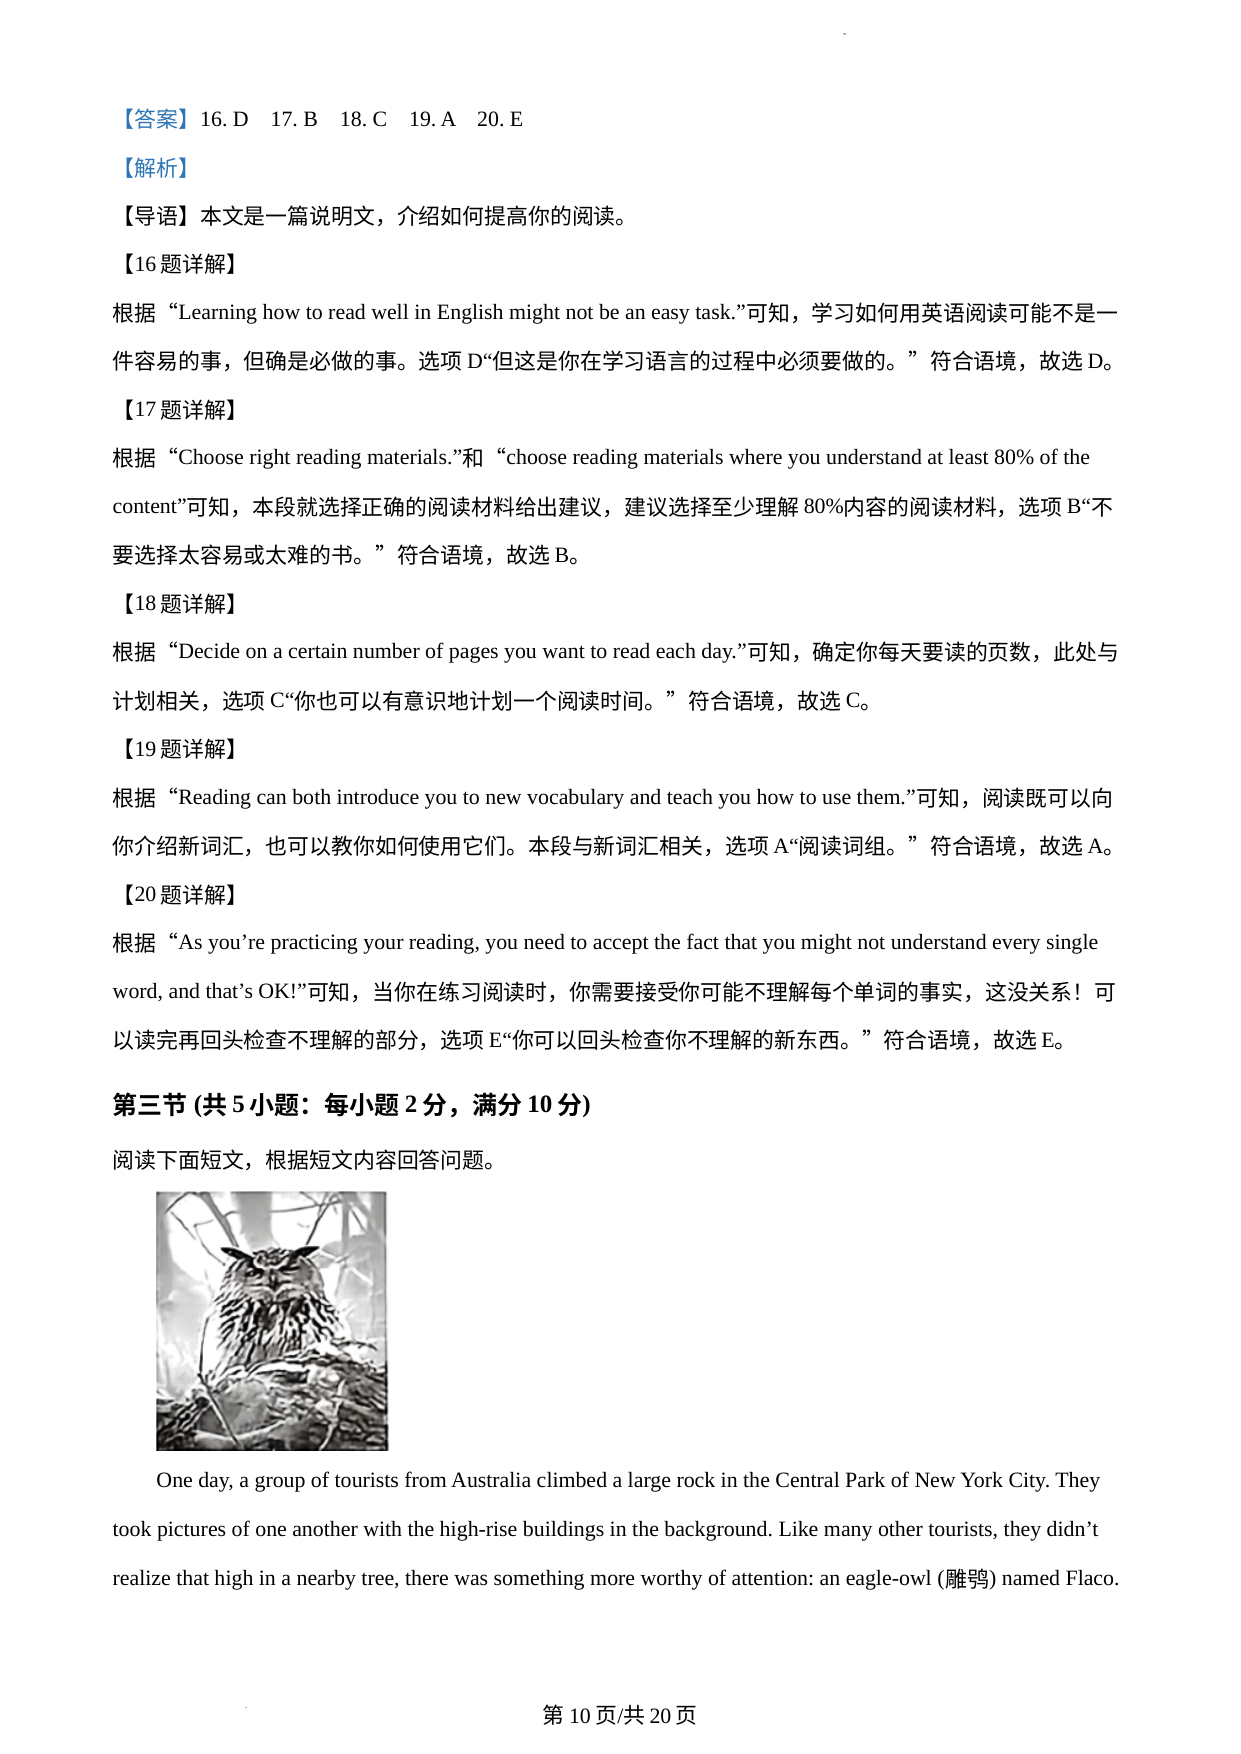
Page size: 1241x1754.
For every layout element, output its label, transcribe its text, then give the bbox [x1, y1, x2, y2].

text 根据“Decide on a certain number of pages you want to read each day.”可知，确定你每天要读的页数，此处与计划相关，选项C“你也可以有意识地计划一个阅读时间。”符合语境，故选C。 [112, 635, 1128, 716]
text 第三节 (共5小题：每小题2分，满分10分) [112, 1071, 1128, 1136]
text 根据“Learning how to read well in English might not be an easy task.”可知，学习如何用英语阅读可能不是一件容易的事，但确是必做的事。选项D“但这是你在学习语言的过程中必须要做的。”符合语境，故选D。 [112, 295, 1128, 376]
text 【16题详解】 [112, 247, 1128, 279]
text 【19题详解】 [112, 732, 1128, 764]
text 根据“Reading can both introduce you to new vocabulary and teach you how to use them.”可知，阅读既可以向你介绍新词汇，也可以教你如何使用它们。本段与新词汇相关，选项A“阅读词组。”符合语境，故选A。 [112, 780, 1128, 861]
text 【18题详解】 [112, 586, 1128, 619]
picture [156, 1191, 389, 1451]
text 【解析】 [112, 150, 1128, 183]
text 阅读下面短文，根据短文内容回答问题。 [112, 1143, 1128, 1175]
text 根据“Choose right reading materials.”和“choose reading materials where you understand at least 80% of the content”可知，本段就选择正确的阅读材料给出建议，建议选择至少理解80%内容的阅读材料，选项B“不要选择太容易或太难的书。”符合语境，故选B。 [112, 441, 1128, 571]
text One day, a group of tourists from Australia climbed a large rock in the Central Park of New York City. They took pictures of one another with the high-rise buildings in the background. Like many other tourists, they didn’t realize that high in a nearby tree, there was something more worthy of attention: an eagle-owl (雕鸮) named Flaco. [112, 1464, 1128, 1594]
text 【导语】本文是一篇说明文，介绍如何提高你的阅读。 [112, 198, 1128, 231]
text 根据“As you’re practicing your reading, you need to accept the fact that you might not understand every single word, and that’s OK!”可知，当你在练习阅读时，你需要接受你可能不理解每个单词的事实，这没关系！可以读完再回头检查不理解的部分，选项E“你可以回头检查你不理解的新东西。”符合语境，故选E。 [112, 926, 1128, 1056]
text 【17题详解】 [112, 392, 1128, 425]
text 【答案】16. D 17. B 18. C 19. A 20. E [112, 102, 1128, 134]
text 【20题详解】 [112, 877, 1128, 910]
